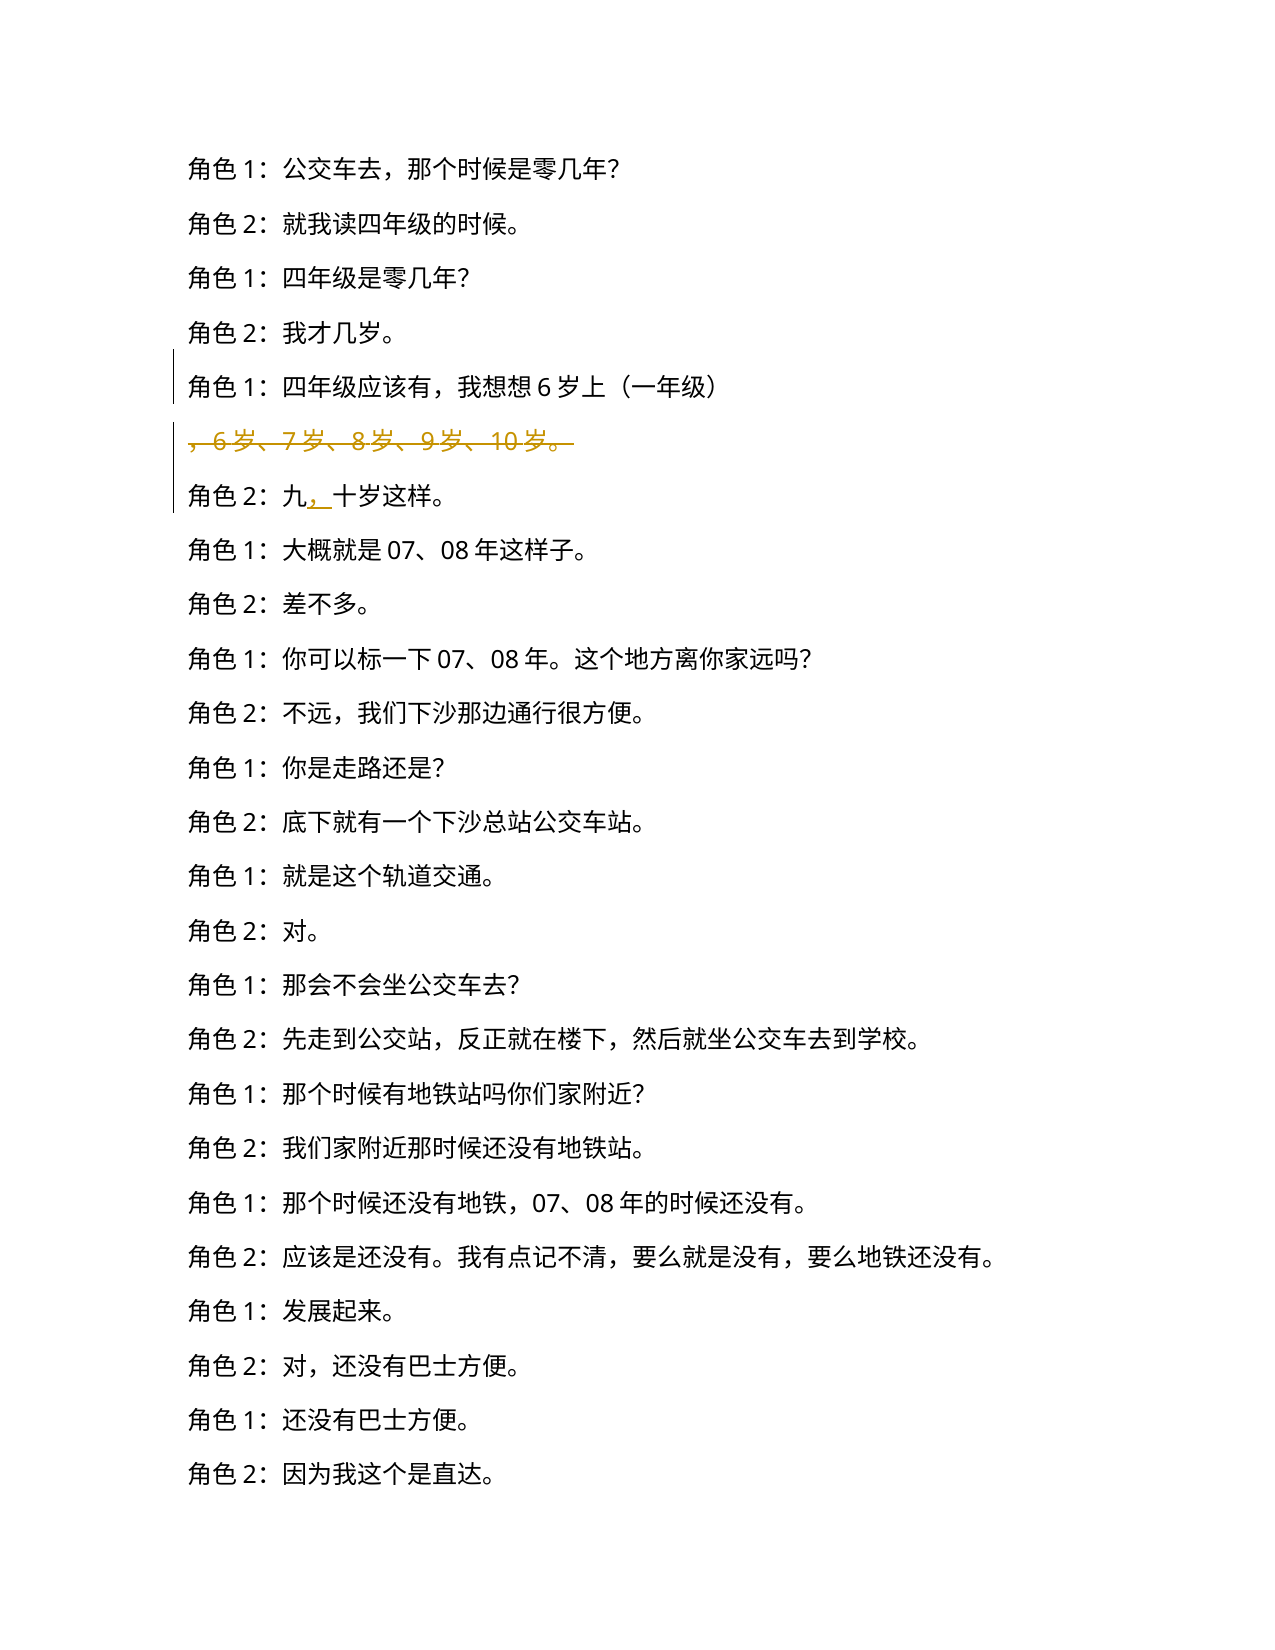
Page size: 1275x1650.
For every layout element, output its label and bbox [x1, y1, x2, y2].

text [187, 150, 1087, 404]
text [187, 422, 1087, 1491]
